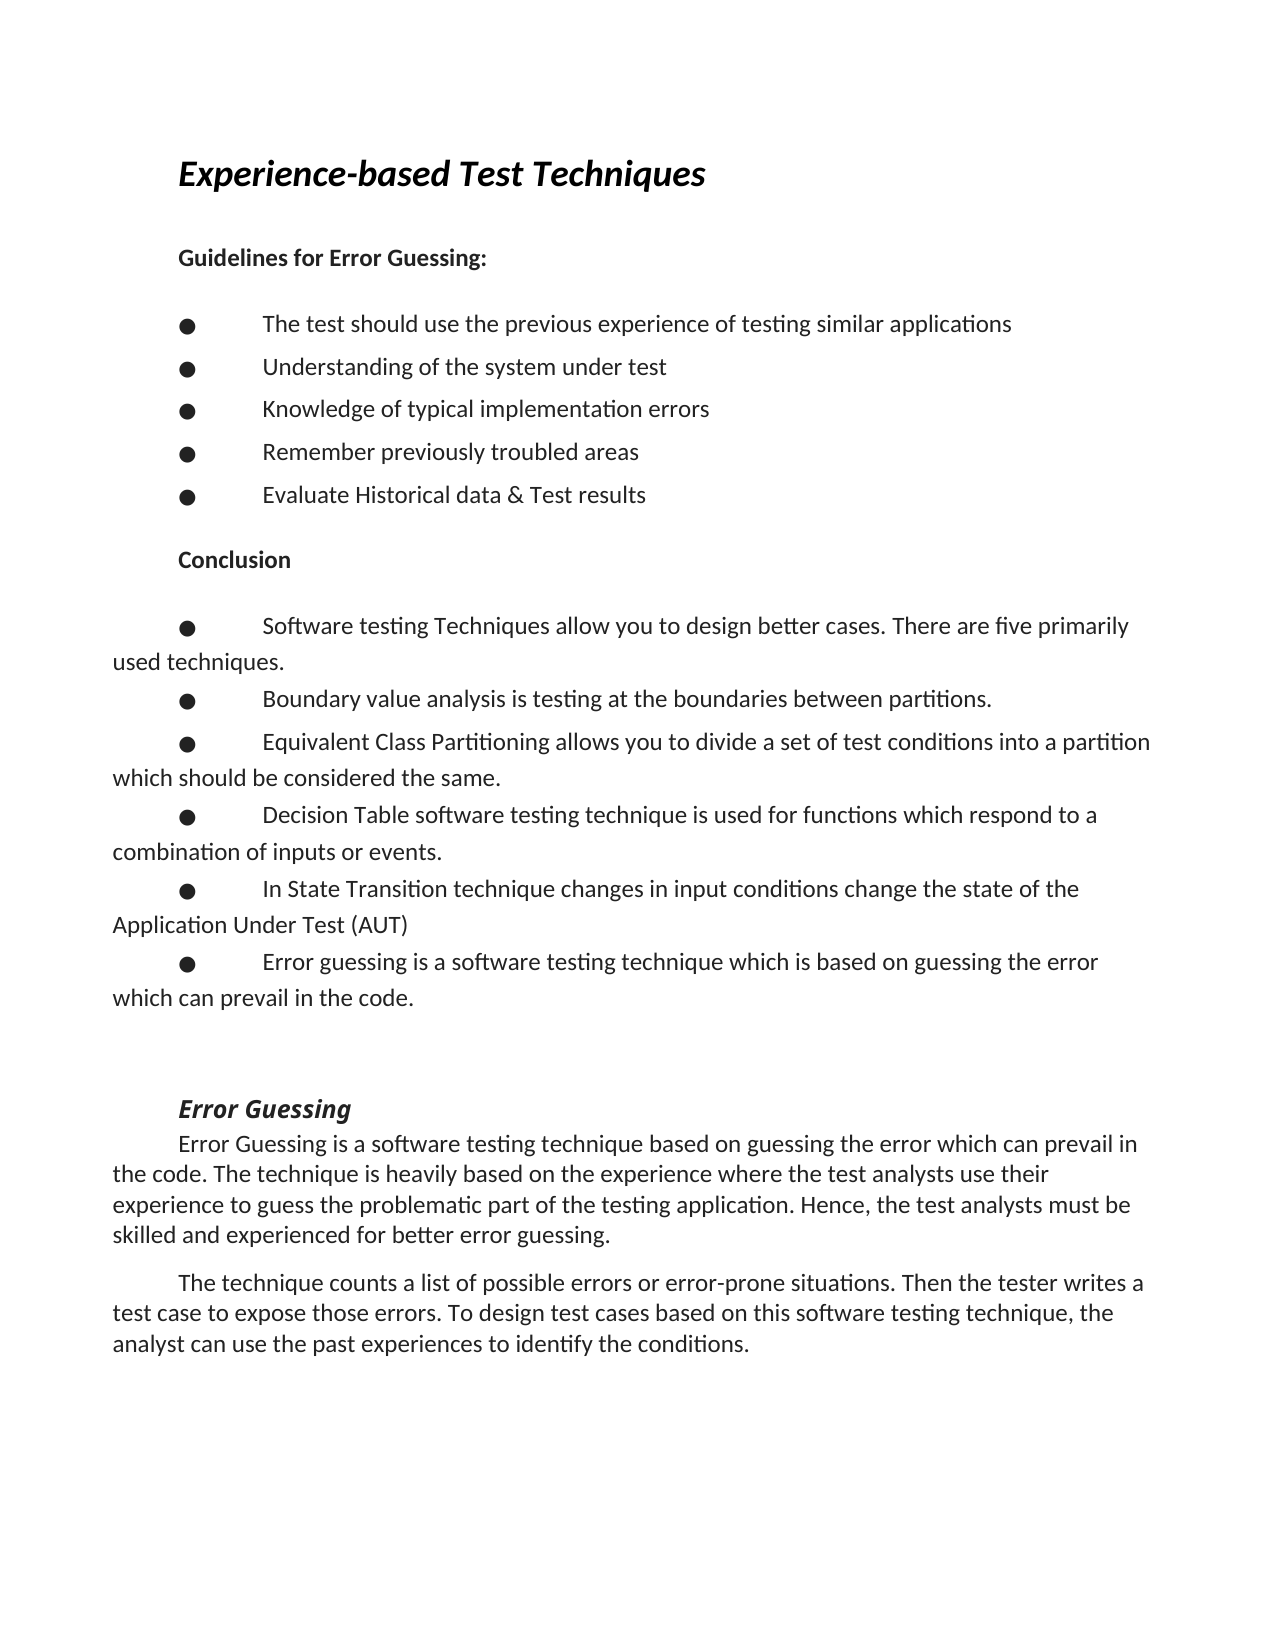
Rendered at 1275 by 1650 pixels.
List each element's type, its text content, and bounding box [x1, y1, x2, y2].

list Knowledge of typical implementation errors [112, 387, 1162, 429]
text Experience-based Test Techniques [112, 150, 1162, 196]
text Conclusion [112, 544, 1162, 574]
list In State Transition technique changes in input conditions change the state of the Application Under Test (AUT) [112, 866, 1162, 939]
list Evaluate Historical data & Test results [112, 472, 1162, 515]
list Decision Table software testing technique is used for functions which respond to a combination of inputs or events. [112, 793, 1162, 866]
list The test should use the previous experience of testing similar applications [112, 301, 1162, 344]
text Error Guessing is a software testing technique based on guessing the error which can prevail in the code. The technique is heavily based on the experience where the test analysts use their experience to guess the problematic part of the testing application. Hence, the test analysts must be skilled and experienced for better error guessing. [112, 1128, 1162, 1250]
list Equivalent Class Partitioning allows you to divide a set of test conditions into a partition which should be considered the same. [112, 720, 1162, 793]
text Guidelines for Error Guessing: [112, 242, 1162, 272]
list Error guessing is a software testing technique which is based on guessing the error which can prevail in the code. [112, 939, 1162, 1013]
list Boundary value analysis is testing at the boundaries between partitions. [112, 677, 1162, 720]
list Software testing Techniques allow you to design better cases. There are five primarily used techniques. [112, 604, 1162, 677]
text The technique counts a list of possible errors or error-prone situations. Then the tester writes a test case to expose those errors. To design test cases based on this software testing technique, the analyst can use the past experiences to identify the conditions. [112, 1267, 1162, 1358]
subtitle Error Guessing [112, 1091, 1162, 1125]
list Remember previously troubled areas [112, 429, 1162, 472]
list Understanding of the system under test [112, 344, 1162, 387]
